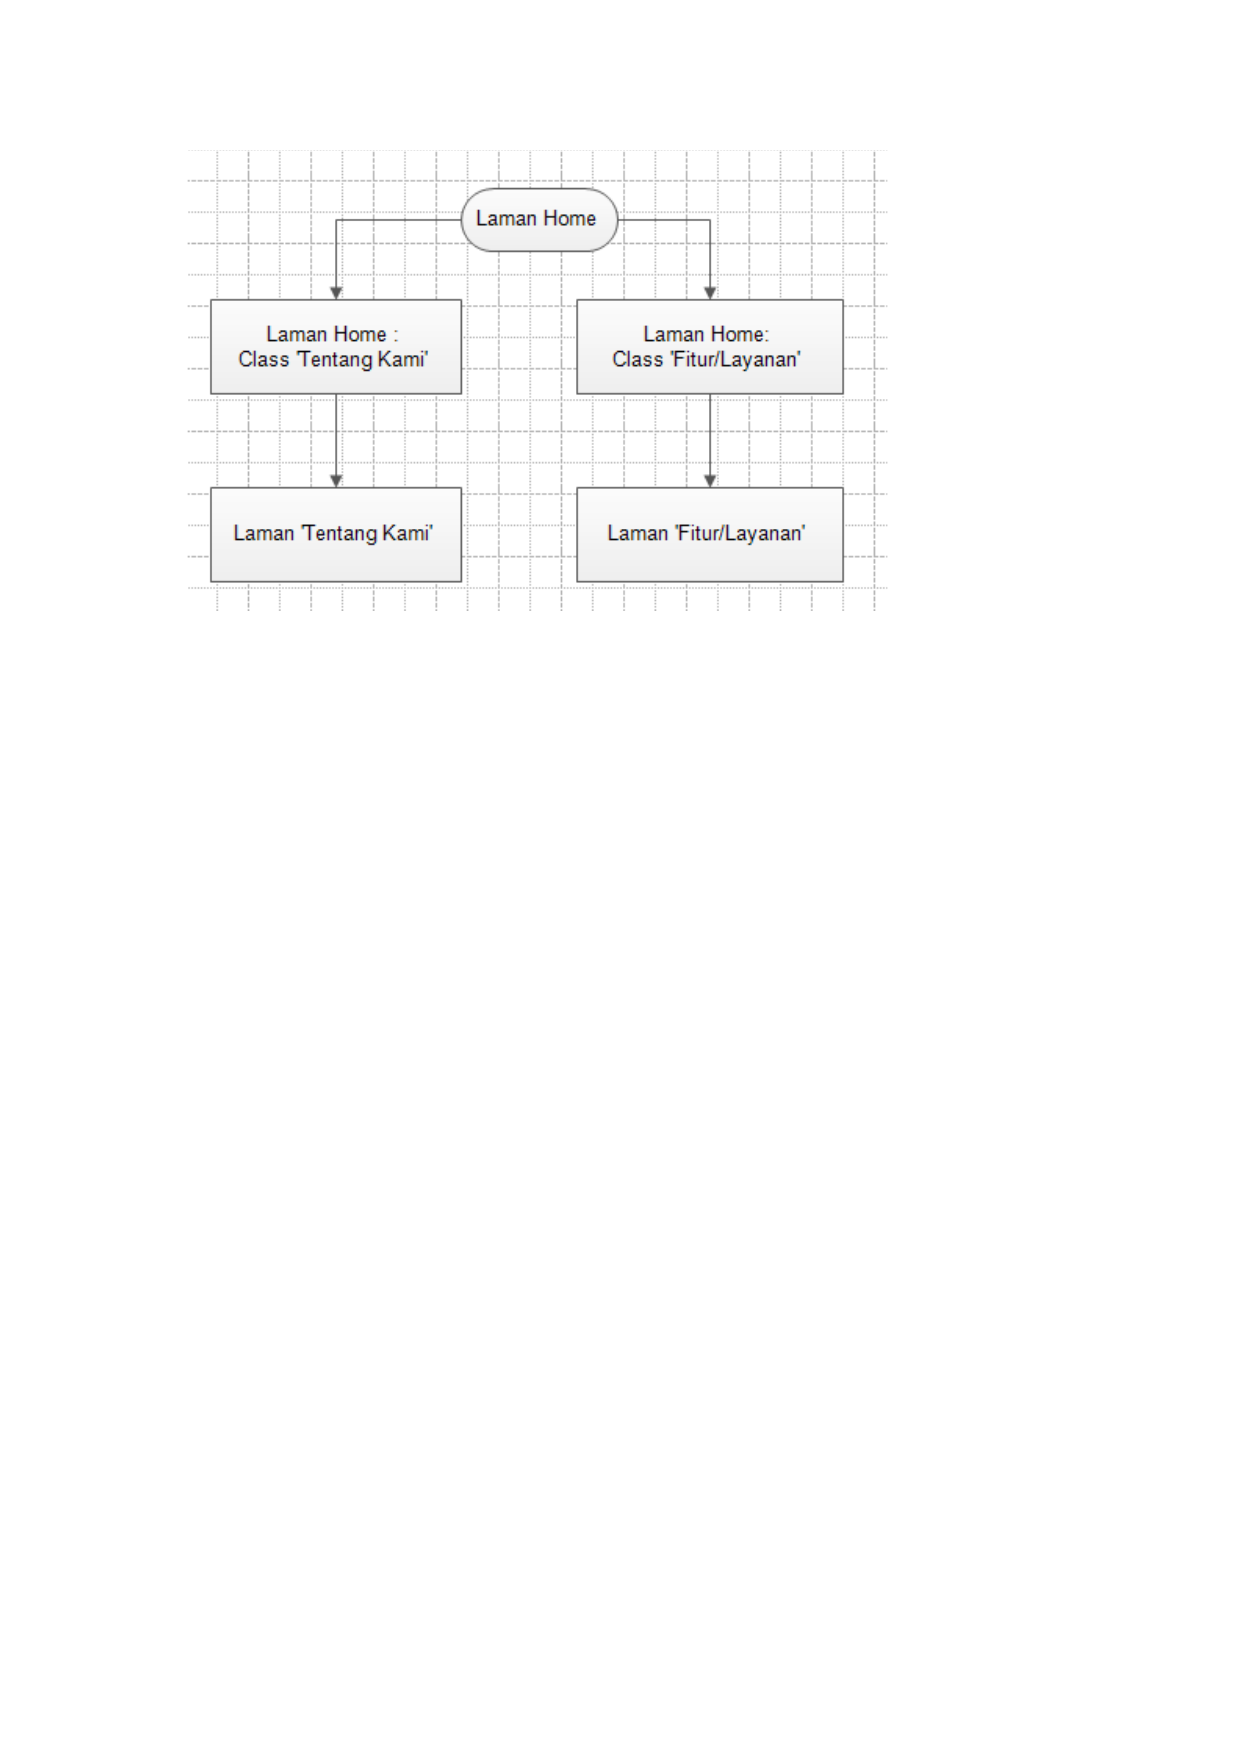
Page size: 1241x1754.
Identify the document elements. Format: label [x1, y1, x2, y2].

picture [187, 150, 888, 611]
